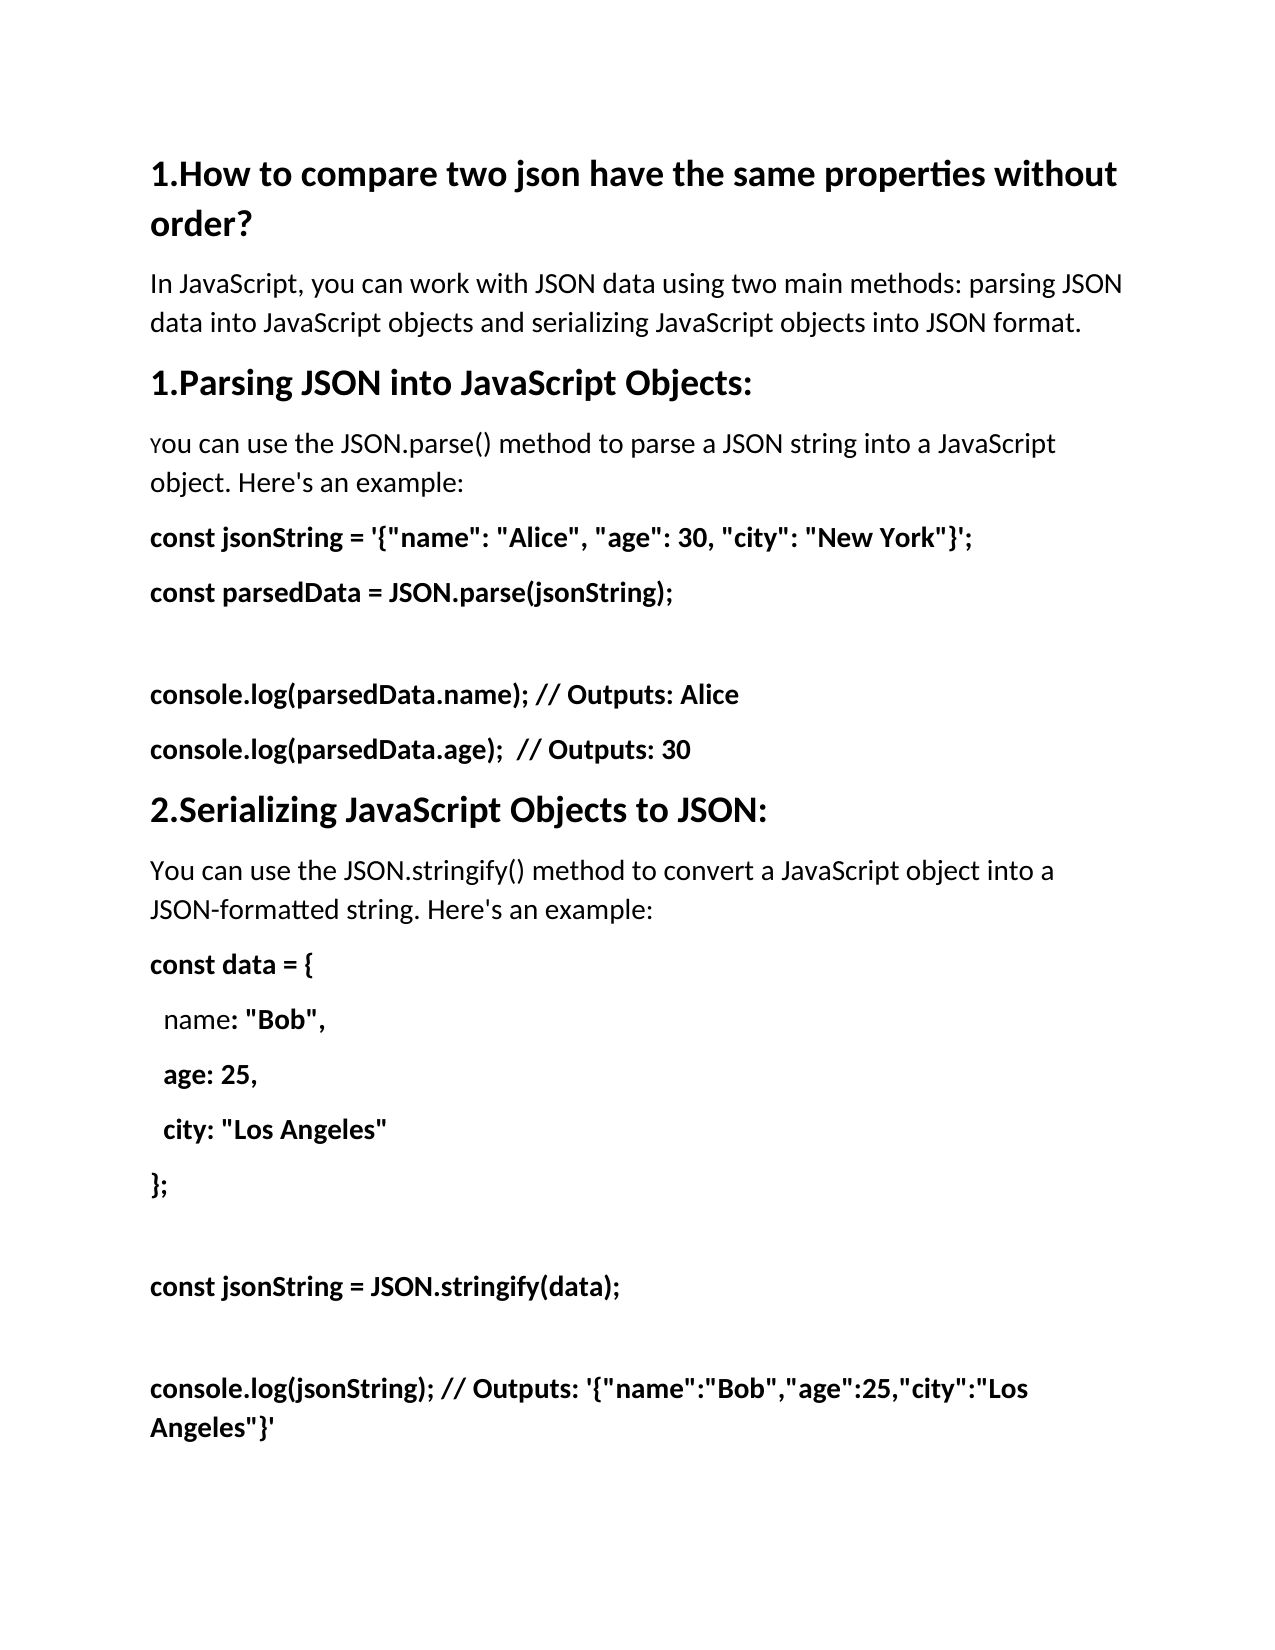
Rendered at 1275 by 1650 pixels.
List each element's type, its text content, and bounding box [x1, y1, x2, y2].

text }; [150, 1166, 1125, 1202]
text 1.Parsing JSON into JavaScript Objects: [150, 359, 1125, 405]
text In JavaScript, you can work with JSON data using two main methods: parsing JSON data into JavaScript objects and serializing JavaScript objects into JSON format. [150, 266, 1125, 340]
text console.log(jsonString); // Outputs: '{"name":"Bob","age":25,"city":"Los Angeles"}' [150, 1370, 1125, 1444]
text console.log(parsedData.age); // Outputs: 30 [150, 731, 1125, 767]
text 2.Serializing JavaScript Objects to JSON: [150, 786, 1125, 832]
text You can use the JSON.parse() method to parse a JSON string into a JavaScript object. Here's an example: [150, 425, 1125, 499]
text name: "Bob", [150, 1001, 1125, 1037]
text age: 25, [150, 1056, 1125, 1092]
text const data = { [150, 946, 1125, 981]
text const jsonString = '{"name": "Alice", "age": 30, "city": "New York"}'; [150, 519, 1125, 554]
text You can use the JSON.stringify() method to convert a JavaScript object into a JSON-formatted string. Here's an example: [150, 852, 1125, 926]
text const parsedData = JSON.parse(jsonString); [150, 574, 1125, 609]
text const jsonString = JSON.stringify(data); [150, 1268, 1125, 1304]
text console.log(parsedData.name); // Outputs: Alice [150, 676, 1125, 712]
text 1.How to compare two json have the same properties without order? [150, 150, 1125, 245]
text city: "Los Angeles" [150, 1111, 1125, 1147]
